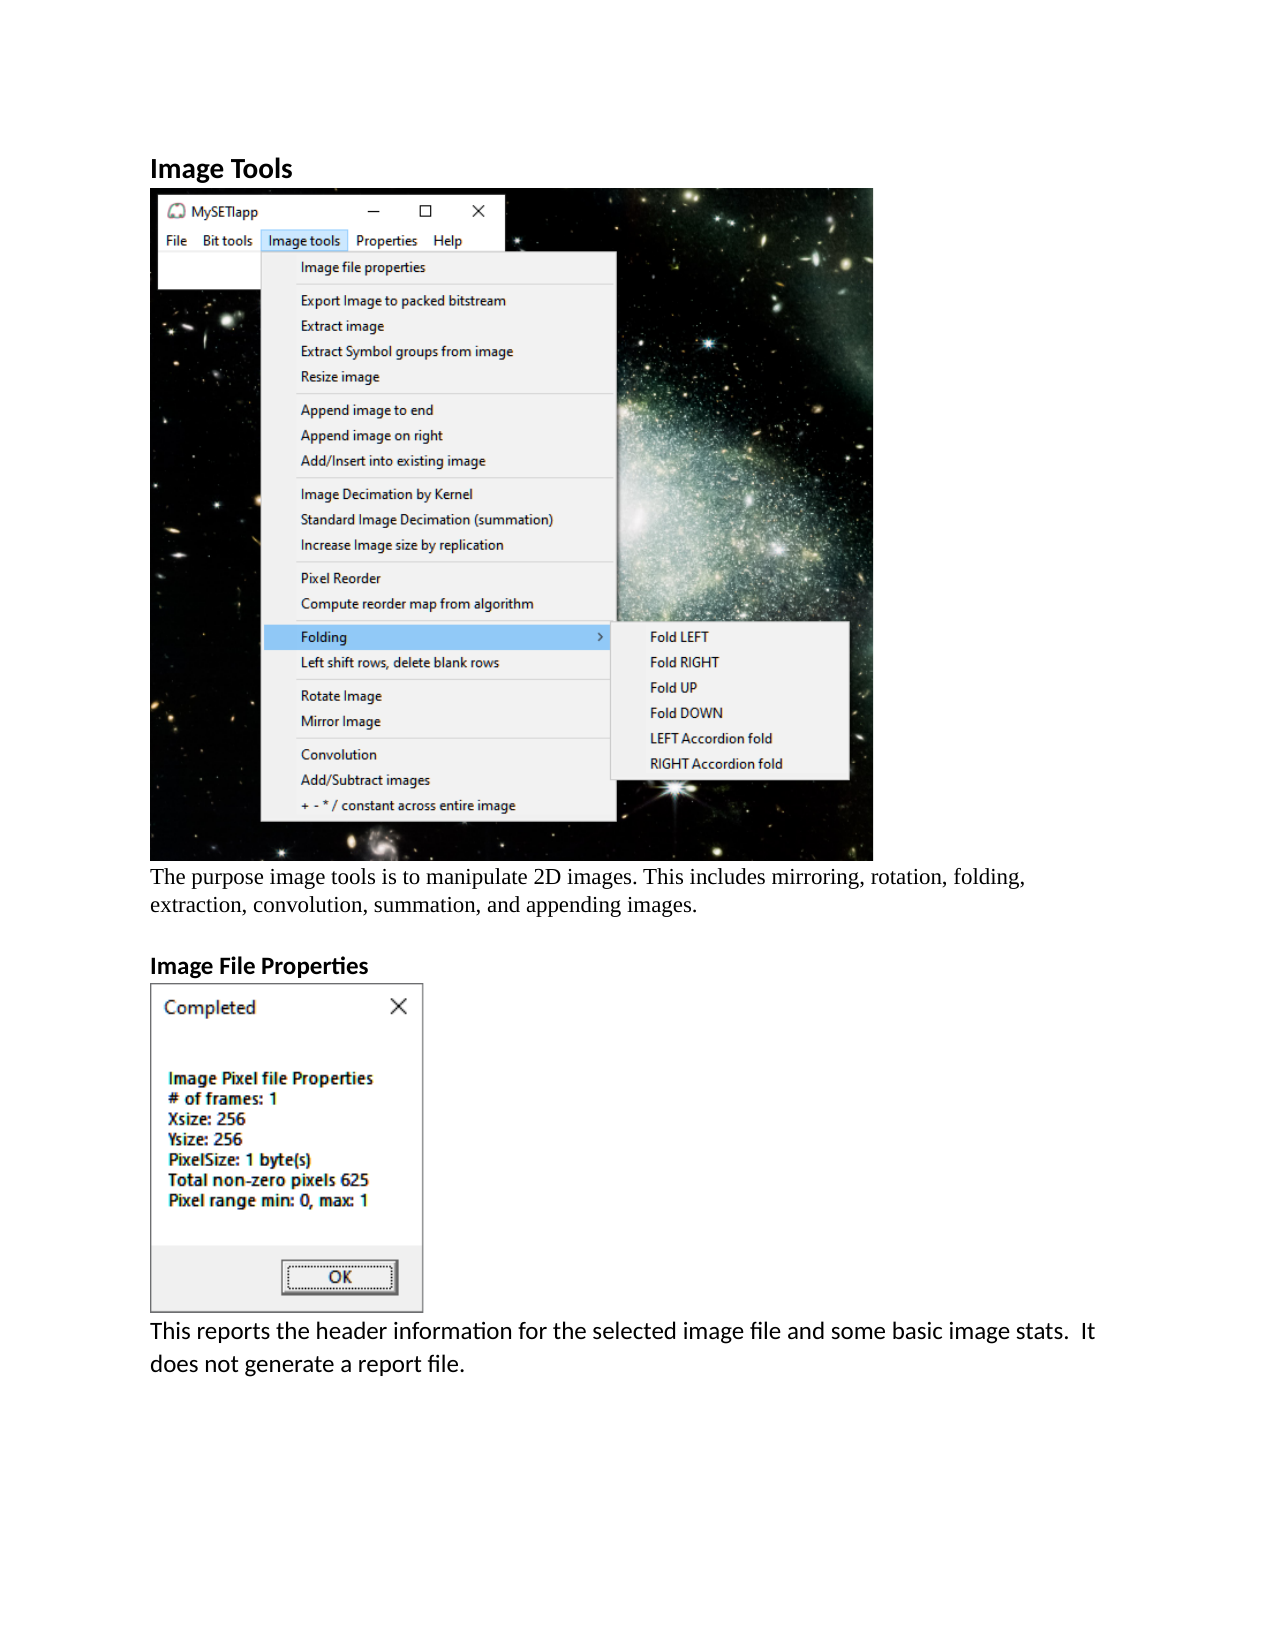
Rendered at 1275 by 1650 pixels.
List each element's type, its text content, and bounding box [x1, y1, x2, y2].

picture [150, 188, 874, 861]
text This reports the header information for the selected image file and some basic image stats. It does not generate a report file. [150, 1315, 1125, 1378]
text Image File Properties [150, 950, 1125, 981]
picture [150, 983, 424, 1313]
text The purpose image tools is to manipulate 2D images. This includes mirroring, rotation, folding, extraction, convolution, summation, and appending images. [150, 863, 1125, 918]
text Image Tools [150, 150, 1125, 186]
